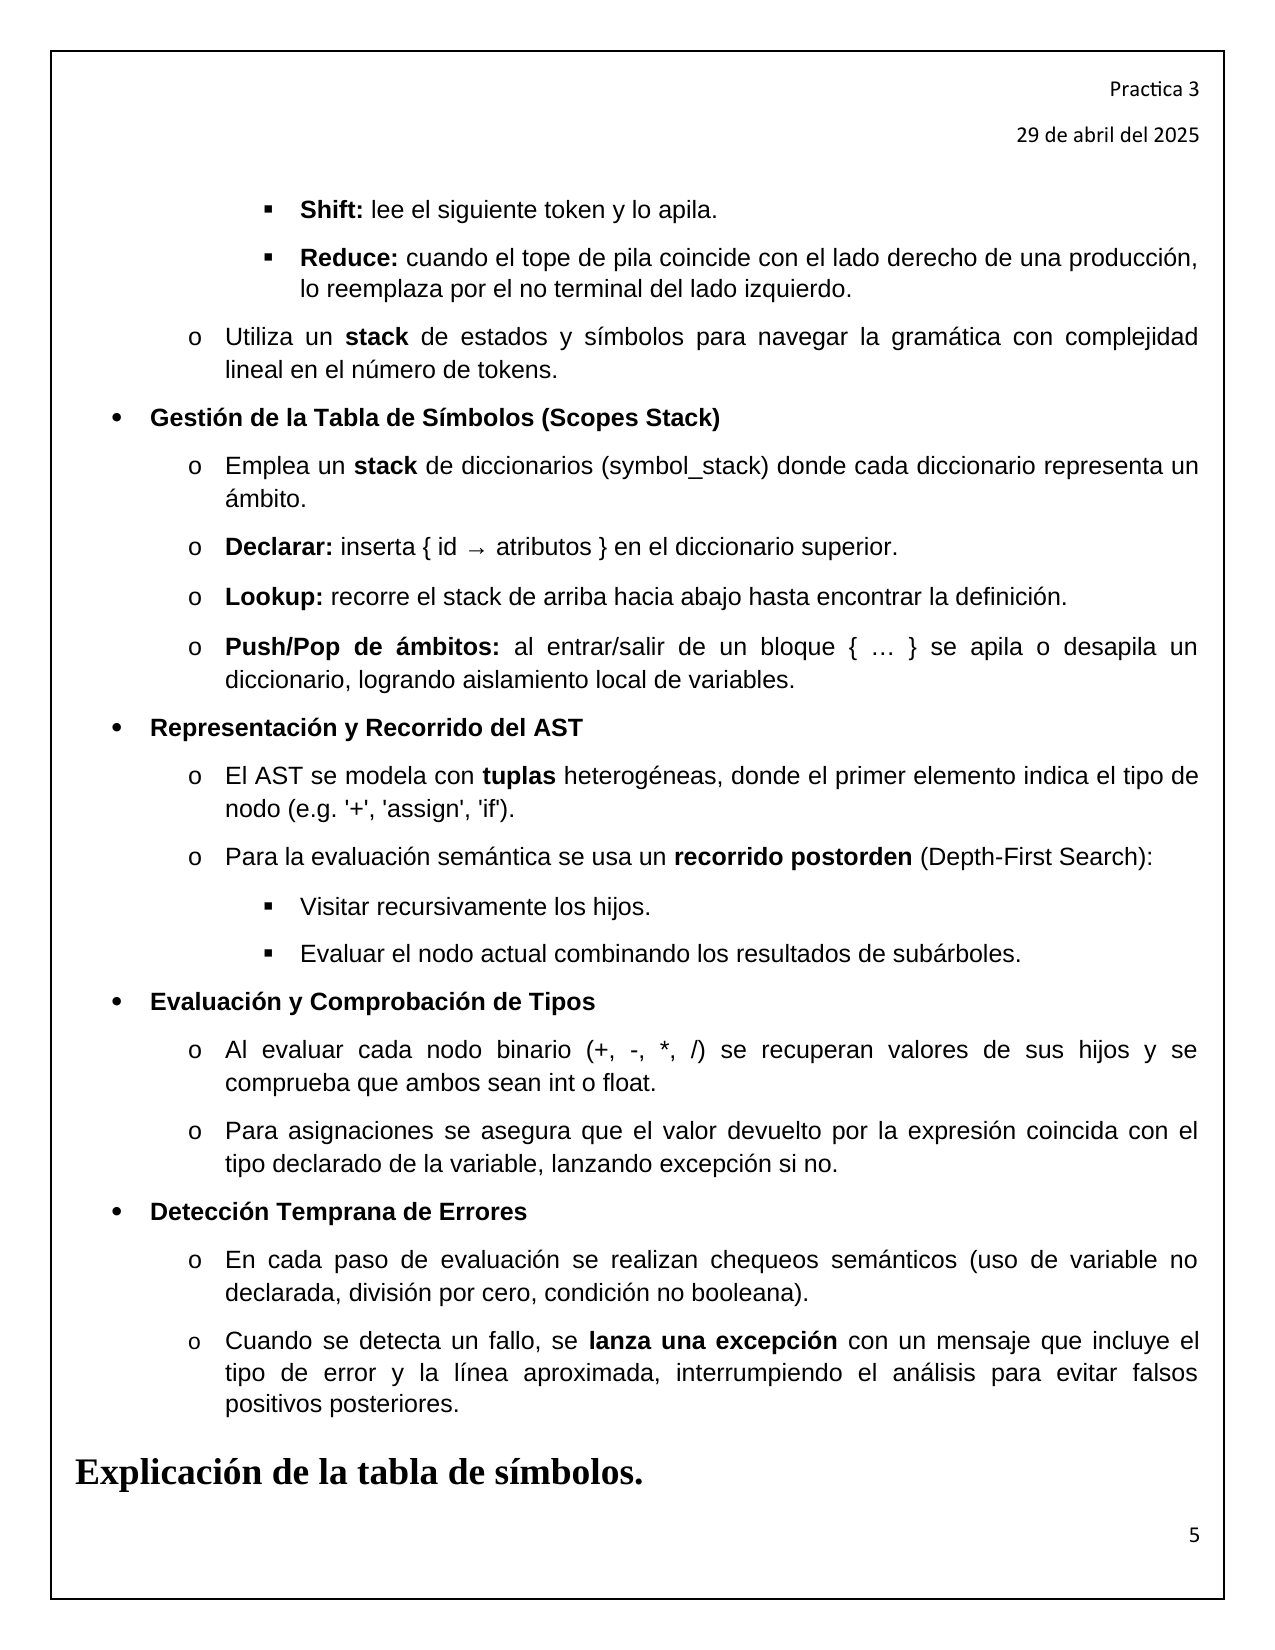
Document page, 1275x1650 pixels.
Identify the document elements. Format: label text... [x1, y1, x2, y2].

list Al evaluar cada nodo binario (+, -, *, /) se recuperan valores de sus hijos y se comprueba que ambos sean int o float. [187, 1035, 1200, 1097]
list Evaluación y Comprobación de Tipos [112, 987, 1200, 1016]
list Gestión de la Tabla de Símbolos (Scopes Stack) [112, 403, 1200, 432]
list El AST se modela con tuplas heterogéneas, donde el primer elemento indica el tipo de nodo (e.g. '+', 'assign', 'if'). [187, 761, 1200, 823]
list En cada paso de evaluación se realizan chequeos semánticos (uso de variable no declarada, división por cero, condición no booleana). [187, 1245, 1200, 1307]
list Emplea un stack de diccionarios (symbol_stack) donde cada diccionario representa un ámbito. [187, 451, 1200, 513]
list Para asignaciones se asegura que el valor devuelto por la expresión coincida con el tipo declarado de la variable, lanzando excepción si no. [187, 1116, 1200, 1178]
list Cuando se detecta un fallo, se lanza una excepción con un mensaje que incluye el tipo de error y la línea aproximada, interrumpiendo el análisis para evitar falsos positivos posteriores. [187, 1326, 1200, 1418]
list Push/Pop de ámbitos: al entrar/salir de un bloque { … } se apila o desapila un diccionario, logrando aislamiento local de variables. [187, 632, 1200, 694]
list Evaluar el nodo actual combinando los resultados de subárboles. [262, 939, 1200, 968]
list Reduce: cuando el tope de pila coincide con el lado derecho de una producción, lo reemplaza por el no terminal del lado izquierdo. [262, 243, 1200, 303]
list Declarar: inserta { id → atributos } en el diccionario superior. [187, 532, 1200, 563]
list Detección Temprana de Errores [112, 1197, 1200, 1226]
list Para la evaluación semántica se usa un recorrido postorden (Depth-First Search): [187, 842, 1200, 872]
list Lookup: recorre el stack de arriba hacia abajo hasta encontrar la definición. [187, 582, 1200, 613]
list Shift: lee el siguiente token y lo apila. [262, 196, 1200, 224]
list Representación y Recorrido del AST [112, 713, 1200, 742]
list Utiliza un stack de estados y símbolos para navegar la gramática con complejidad lineal en el número de tokens. [187, 322, 1200, 384]
list Visitar recursivamente los hijos. [262, 892, 1200, 920]
subtitle Explicación de la tabla de símbolos. [75, 1449, 1200, 1493]
